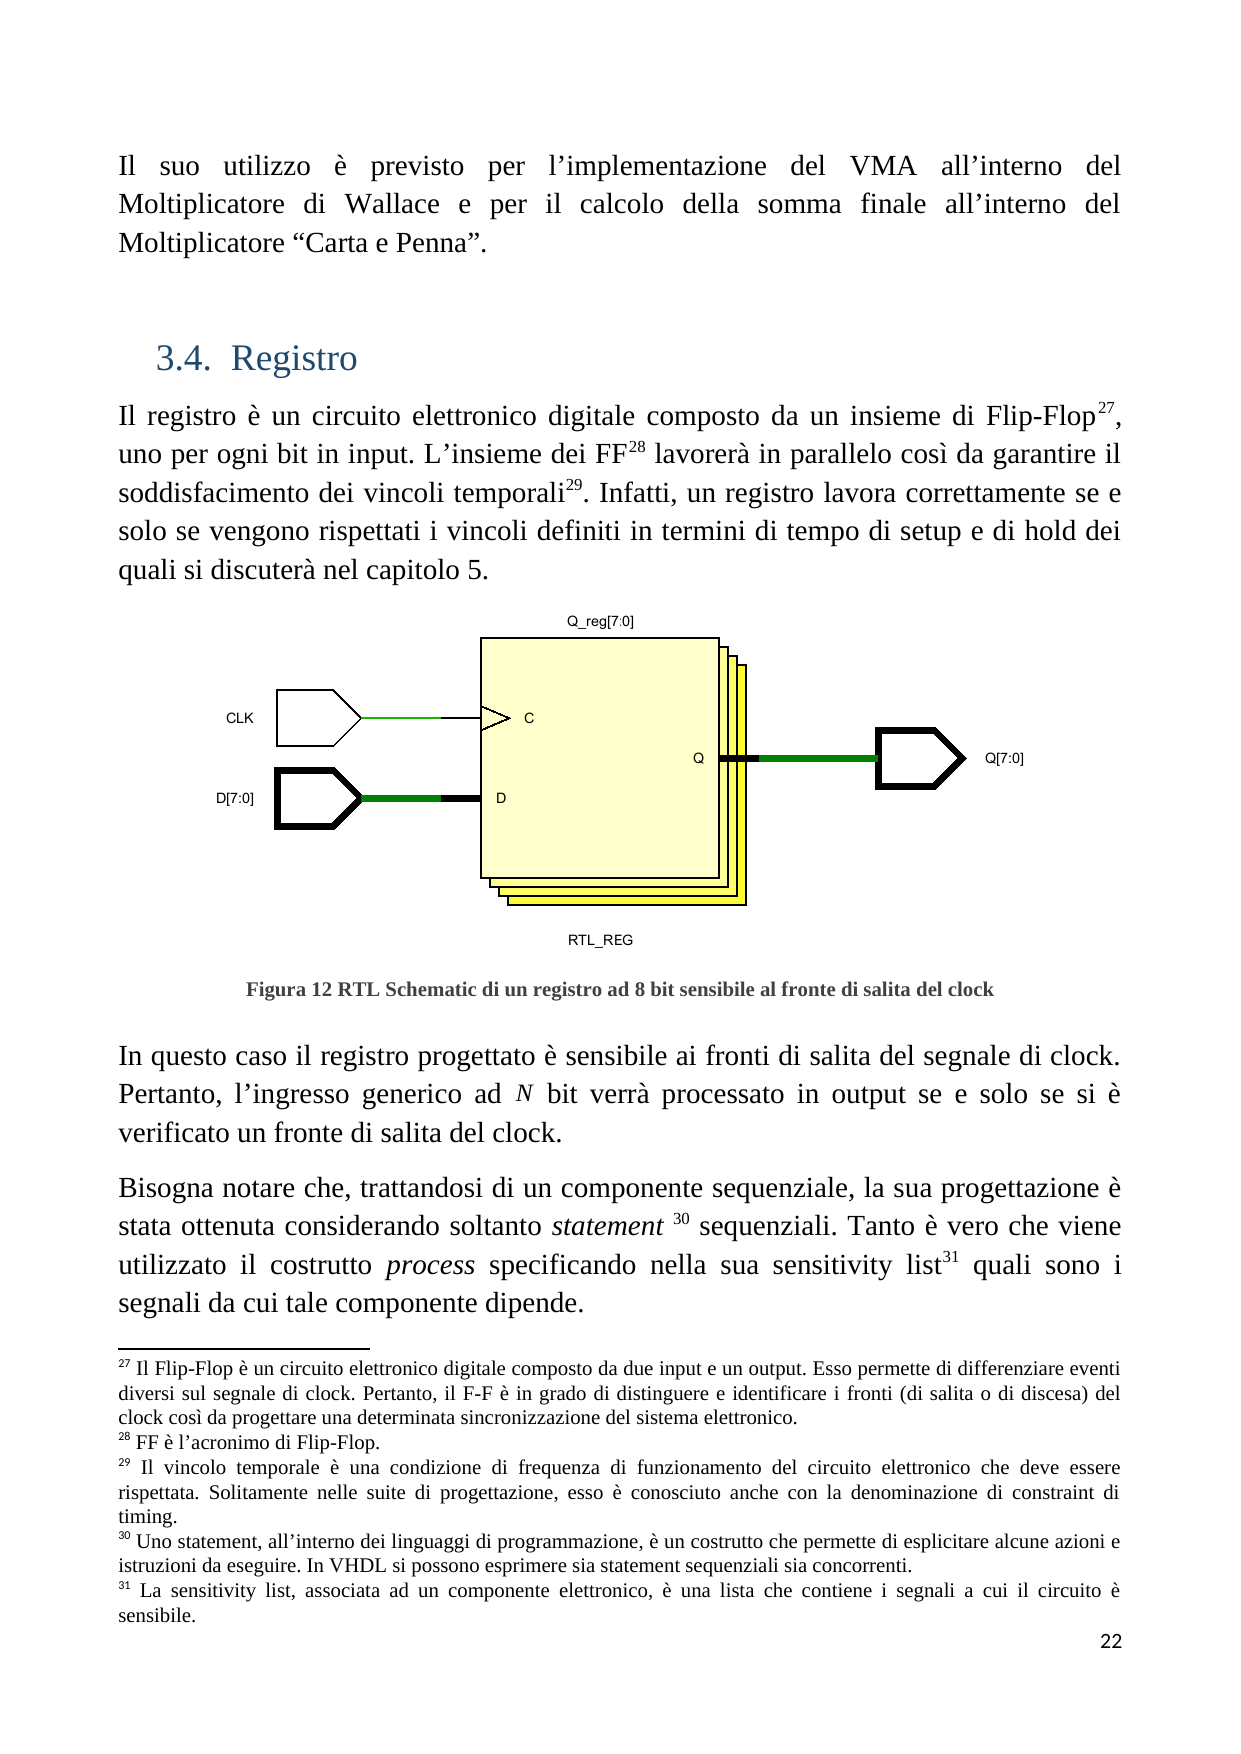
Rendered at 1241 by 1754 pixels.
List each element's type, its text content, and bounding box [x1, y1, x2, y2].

picture [208, 607, 1033, 957]
text In questo caso il registro progettato è sensibile ai fronti di salita del segnale di clock. Pertanto, l’ingresso generico ad bit verrà processato in output se e solo se si è verificato un fronte di salita del clock. [118, 1038, 1122, 1148]
text Il suo utilizzo è previsto per l’implementazione del VMA all’interno del Moltiplicatore di Wallace e per il calcolo della somma finale all’interno del Moltiplicatore “Carta e Penna”. [118, 148, 1122, 258]
text Il registro è un circuito elettronico digitale composto da un insieme di Flip-Flop, uno per ogni bit in input. L’insieme dei FF lavorerà in parallelo così da garantire il soddisfacimento dei vincoli temporali. Infatti, un registro lavora correttamente se e solo se vengono rispettati i vincoli definiti in termini di tempo di setup e di hold dei quali si discuterà nel capitolo 5. [118, 398, 1122, 585]
text Bisogna notare che, trattandosi di un componente sequenziale, la sua progettazione è stata ottenuta considerando soltanto statement sequenziali. Tanto è vero che viene utilizzato il costrutto process specificando nella sua sensitivity list quali sono i segnali da cui tale componente dipende. [118, 1170, 1122, 1319]
subtitle Registro [156, 335, 1122, 378]
text Figura 12 RTL Schematic di un registro ad 8 bit sensibile al fronte di salita del clock [118, 977, 1122, 1001]
